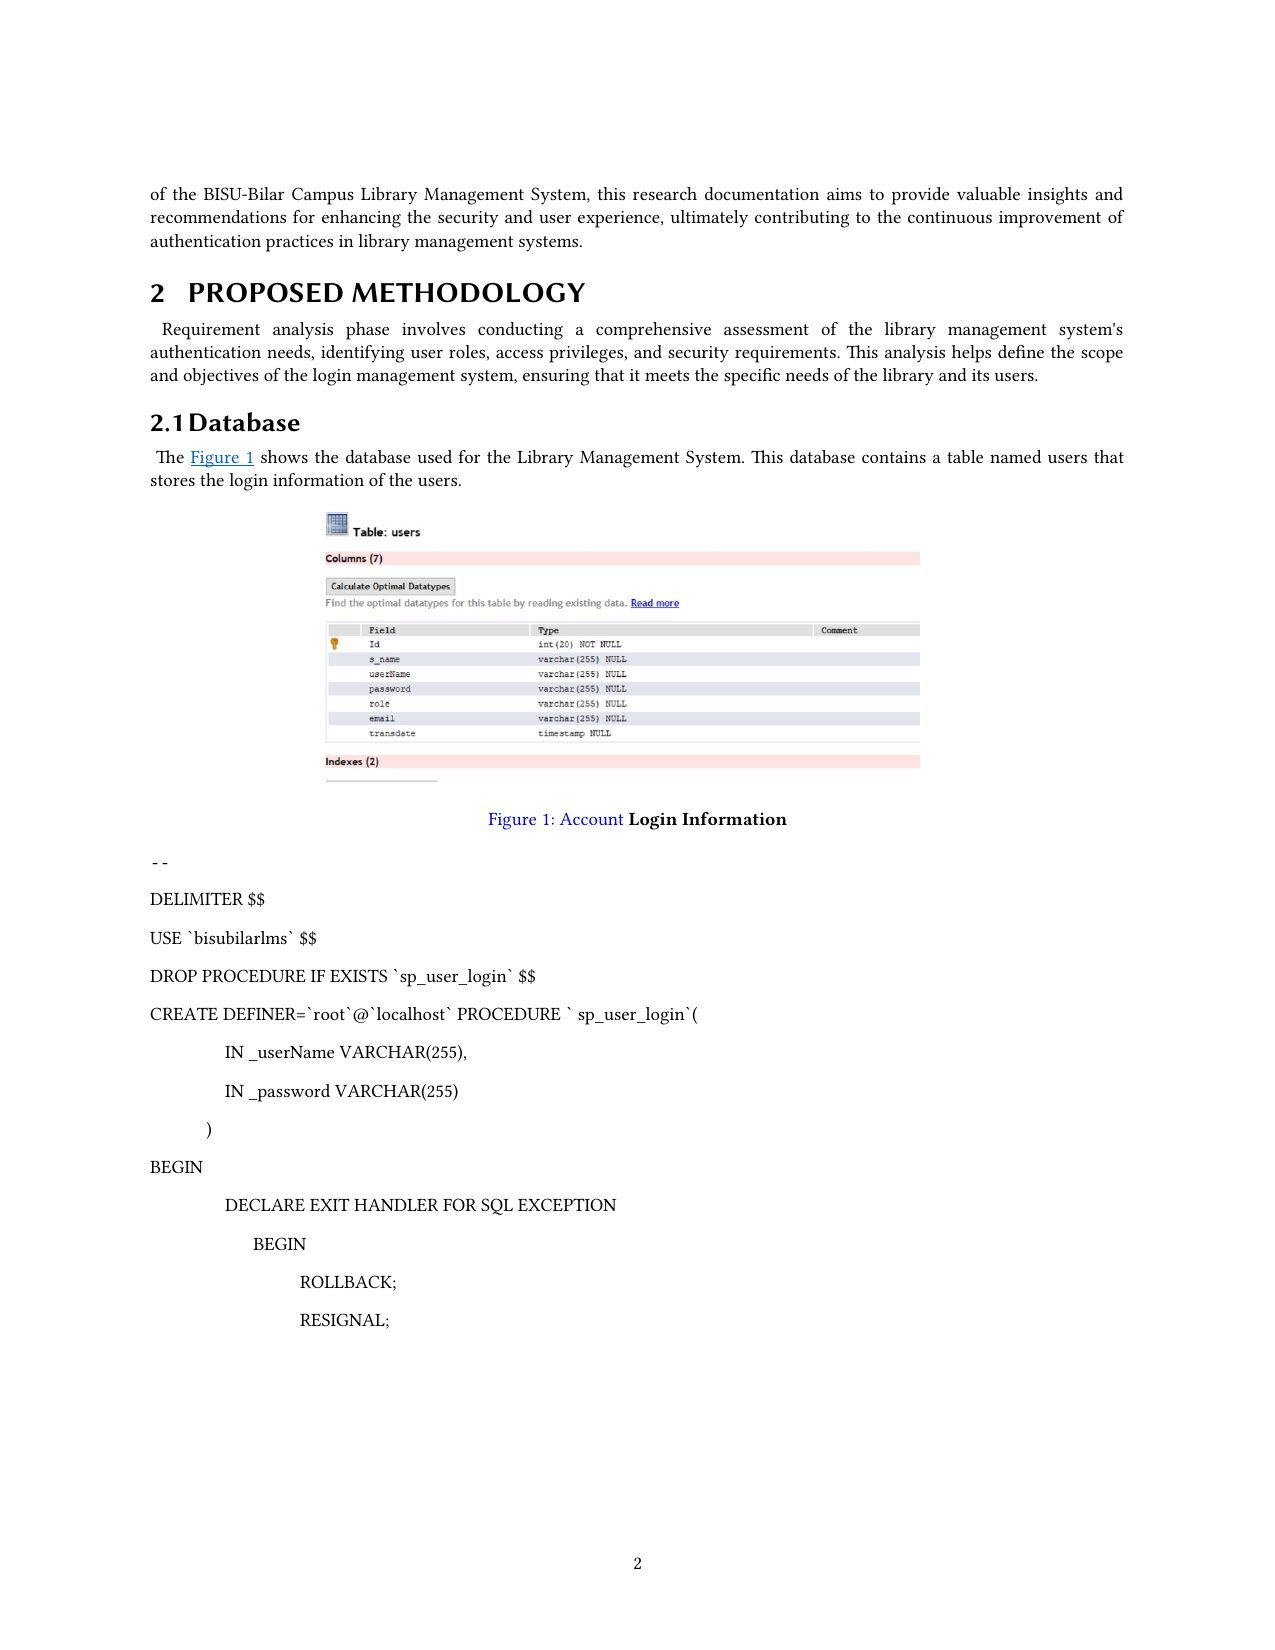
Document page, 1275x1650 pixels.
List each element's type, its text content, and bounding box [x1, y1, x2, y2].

text DECLARE EXIT HANDLER FOR SQL EXCEPTION [150, 1195, 1125, 1216]
text Database [150, 407, 1125, 438]
text CREATE DEFINER=`root`@`localhost` PROCEDURE ` sp_user_login`( [150, 1004, 1125, 1025]
text ROLLBACK; [150, 1271, 1125, 1293]
text IN _userName VARCHAR(255), [150, 1042, 1125, 1063]
text BEGIN [150, 1233, 1125, 1254]
text DELIMITER $$ [150, 889, 1125, 910]
text RESIGNAL; [150, 1309, 1125, 1331]
text BEGIN [150, 1157, 1125, 1178]
text USE `bisubilarlms` $$ [150, 927, 1125, 949]
text The Figure 1 shows the database used for the Library Management System. This database contains a table named users that stores the login information of the users. [150, 446, 1125, 491]
text DROP PROCEDURE IF EXISTS `sp_user_login` $$ [150, 966, 1125, 987]
text ) [150, 1118, 1125, 1140]
picture [321, 507, 920, 782]
text Requirement analysis phase involves conducting a comprehensive assessment of the library management system's authentication needs, identifying user roles, access privileges, and security requirements. This analysis helps define the scope and objectives of the login management system, ensuring that it meets the specific needs of the library and its users. [150, 318, 1125, 386]
text -- [150, 854, 1125, 873]
text IN _password VARCHAR(255) [150, 1080, 1125, 1102]
text PROPOSED METHODOLOGY [150, 277, 1125, 310]
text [150, 183, 1125, 252]
